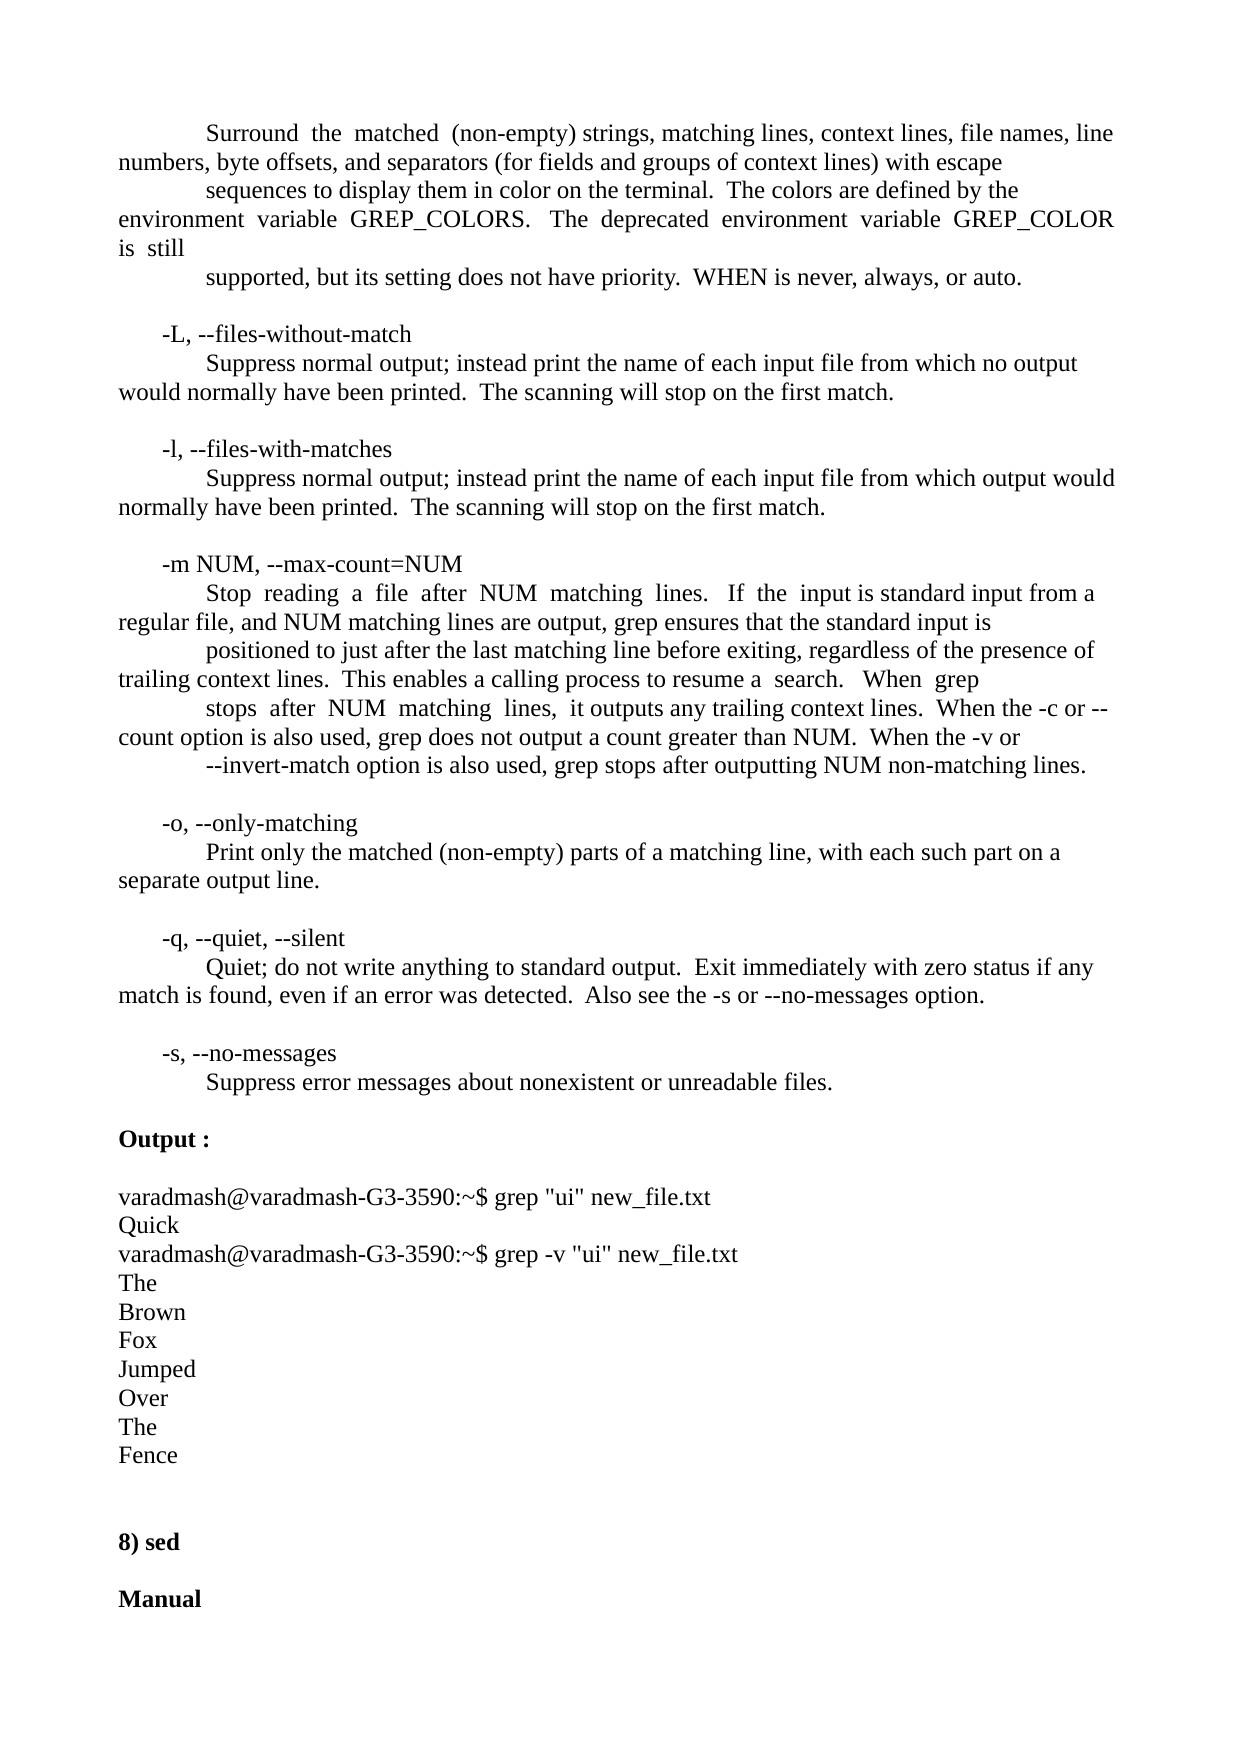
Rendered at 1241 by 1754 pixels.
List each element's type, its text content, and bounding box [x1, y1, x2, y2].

text Quiet; do not write anything to standard output. Exit immediately with zero status if any match is found, even if an error was detected. Also see the -s or --no-messages option. [118, 952, 1122, 1009]
text -s, --no-messages [118, 1038, 1122, 1067]
text stops after NUM matching lines, it outputs any trailing context lines. When the -c or --count option is also used, grep does not output a count greater than NUM. When the -v or [118, 693, 1122, 751]
text --invert-match option is also used, grep stops after outputting NUM non-matching lines. [118, 751, 1122, 779]
text varadmash@varadmash-G3-3590:~$ grep "ui" new_file.txt [118, 1182, 1122, 1211]
text sequences to display them in color on the terminal. The colors are defined by the environment variable GREP_COLORS. The deprecated environment variable GREP_COLOR is still [118, 176, 1122, 262]
text Brown [118, 1297, 1122, 1326]
text -L, --files-without-match [118, 319, 1122, 348]
text The [118, 1412, 1122, 1441]
text Fox [118, 1326, 1122, 1354]
text varadmash@varadmash-G3-3590:~$ grep -v "ui" new_file.txt [118, 1239, 1122, 1268]
text -q, --quiet, --silent [118, 923, 1122, 952]
text Output : [118, 1124, 1122, 1153]
text -m NUM, --max-count=NUM [118, 549, 1122, 578]
text -l, --files-with-matches [118, 434, 1122, 463]
text Suppress normal output; instead print the name of each input file from which no output would normally have been printed. The scanning will stop on the first match. [118, 348, 1122, 406]
text Jumped [118, 1354, 1122, 1383]
text -o, --only-matching [118, 808, 1122, 837]
text positioned to just after the last matching line before exiting, regardless of the presence of trailing context lines. This enables a calling process to resume a search. When grep [118, 636, 1122, 693]
text Over [118, 1383, 1122, 1412]
text The [118, 1268, 1122, 1297]
text Fence [118, 1441, 1122, 1469]
text Suppress normal output; instead print the name of each input file from which output would normally have been printed. The scanning will stop on the first match. [118, 463, 1122, 521]
text Suppress error messages about nonexistent or unreadable files. [118, 1067, 1122, 1096]
text Quick [118, 1211, 1122, 1239]
text Stop reading a file after NUM matching lines. If the input is standard input from a regular file, and NUM matching lines are output, grep ensures that the standard input is [118, 578, 1122, 636]
text 8) sed [118, 1527, 1122, 1556]
text Manual [118, 1584, 1122, 1613]
text Surround the matched (non-empty) strings, matching lines, context lines, file names, line numbers, byte offsets, and separators (for fields and groups of context lines) with escape [118, 118, 1122, 176]
text Print only the matched (non-empty) parts of a matching line, with each such part on a separate output line. [118, 837, 1122, 894]
text supported, but its setting does not have priority. WHEN is never, always, or auto. [118, 262, 1122, 291]
